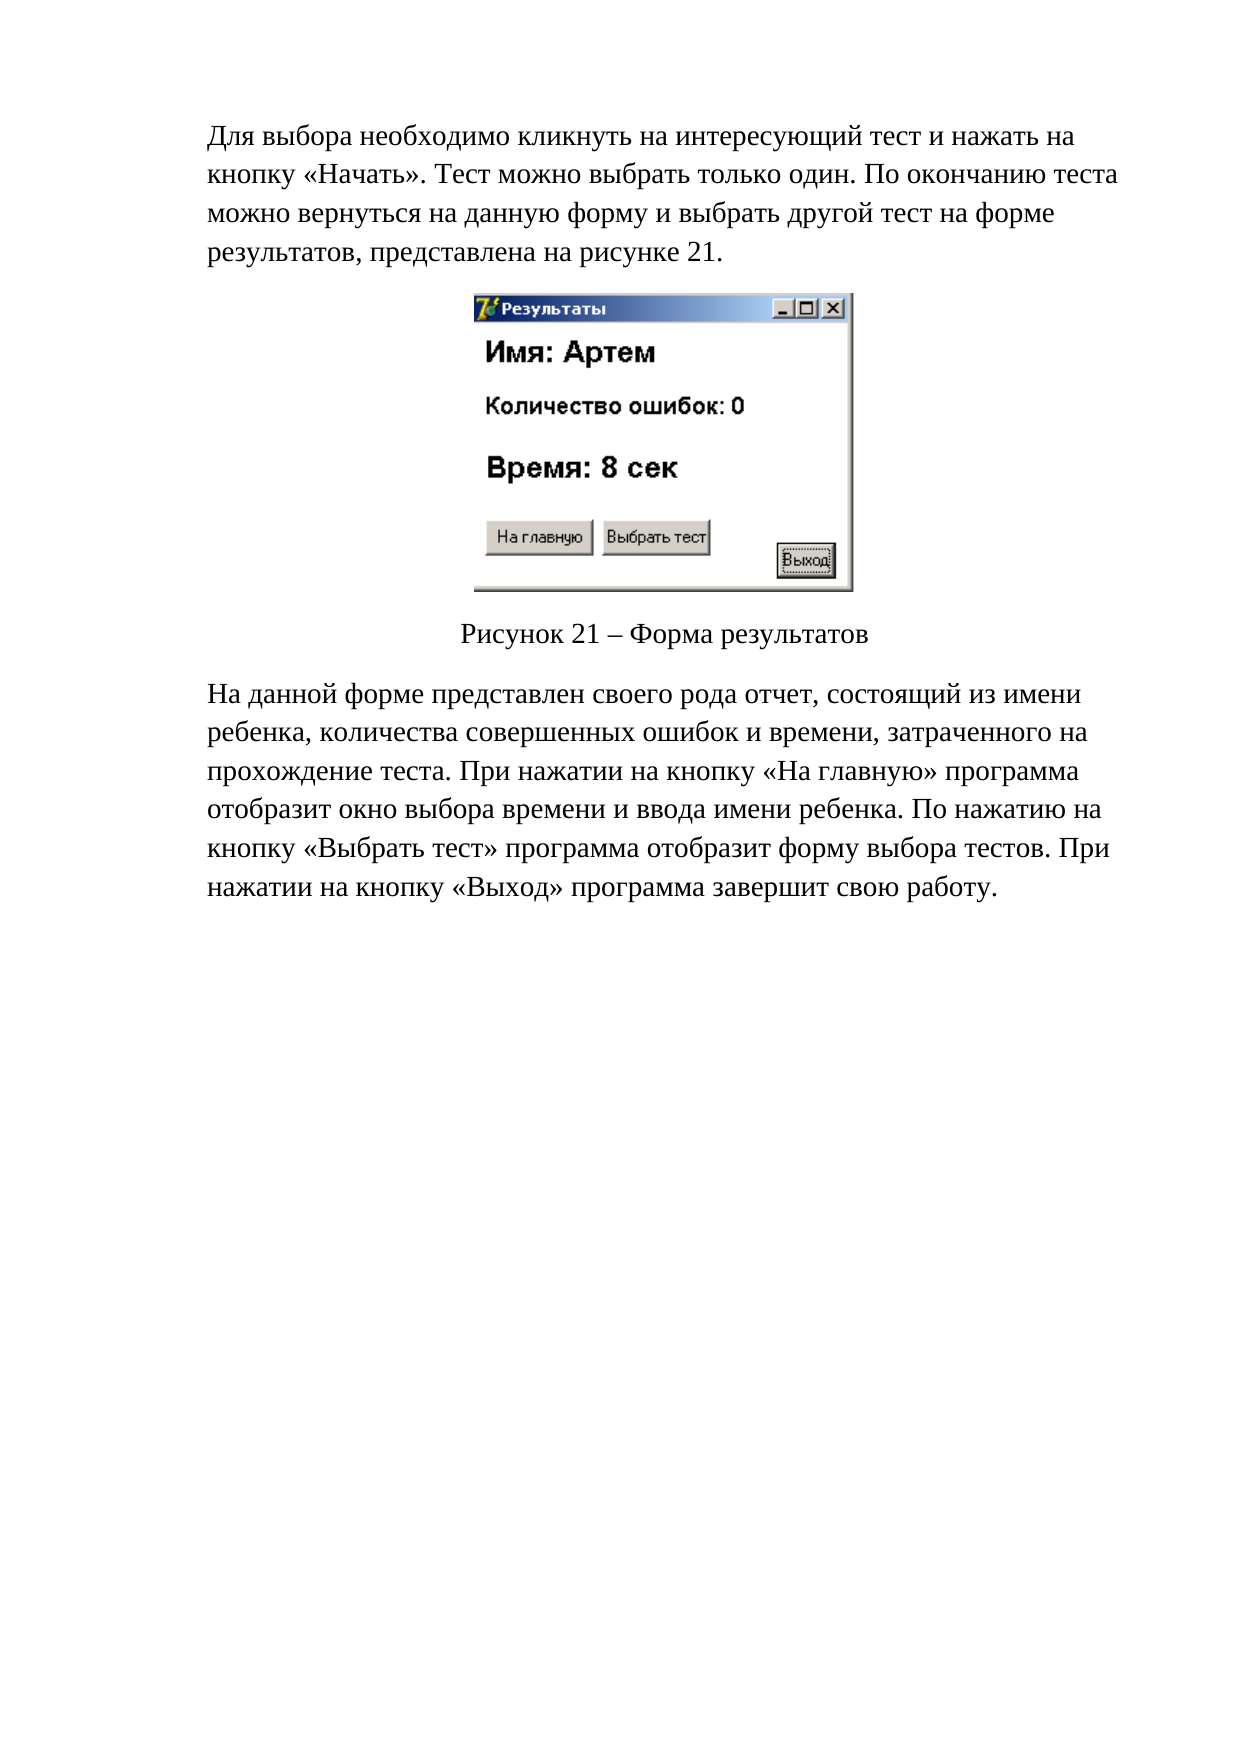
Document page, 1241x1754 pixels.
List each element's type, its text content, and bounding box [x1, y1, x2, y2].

picture [474, 293, 855, 592]
text Рисунок 21 – Форма результатов [207, 617, 1122, 650]
text Для выбора необходимо кликнуть на интересующий тест и нажать на кнопку «Начать». Тест можно выбрать только один. По окончанию теста можно вернуться на данную форму и выбрать другой тест на форме результатов, представлена на рисунке 21. [207, 118, 1122, 267]
text На данной форме представлен своего рода отчет, состоящий из имени ребенка, количества совершенных ошибок и времени, затраченного на прохождение теста. При нажатии на кнопку «На главную» программа отобразит окно выбора времени и ввода имени ребенка. По нажатию на кнопку «Выбрать тест» программа отобразит форму выбора тестов. При нажатии на кнопку «Выход» программа завершит свою работу. [207, 676, 1122, 902]
